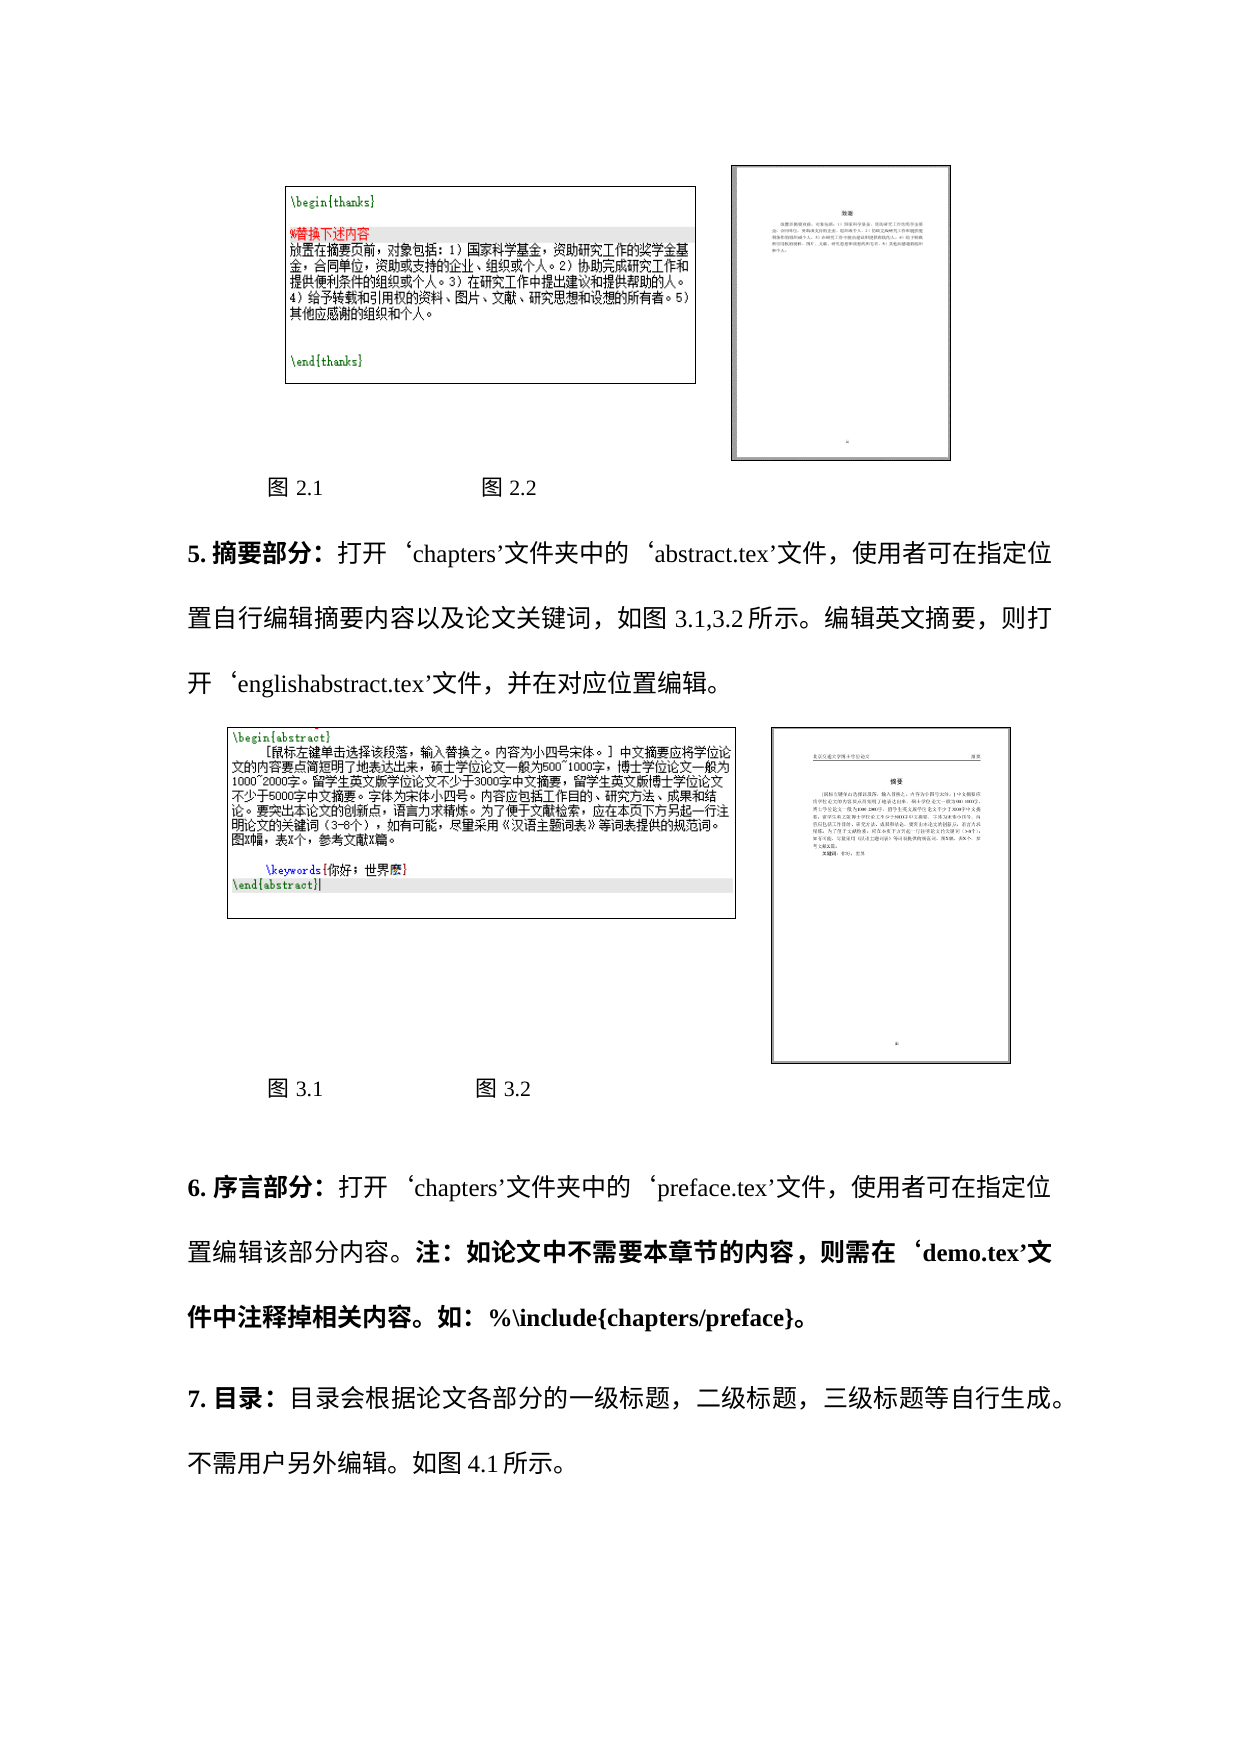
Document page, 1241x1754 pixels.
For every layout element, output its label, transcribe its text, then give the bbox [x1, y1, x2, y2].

text 6. 序言部分：打开‘chapters’文件夹中的‘preface.tex’文件，使用者可在指定位置编辑该部分内容。注：如论文中不需要本章节的内容，则需在‘demo.tex’文件中注释掉相关内容。如：%\include{chapters/preface}。 [187, 1153, 1053, 1348]
picture [228, 728, 735, 918]
text 7. 目录：目录会根据论文各部分的一级标题，二级标题，三级标题等自行生成。不需用户另外编辑。如图4.1所示。 [187, 1364, 1053, 1494]
picture [732, 166, 950, 460]
picture [772, 728, 1010, 1063]
picture [286, 187, 695, 383]
text 5. 摘要部分：打开‘chapters’文件夹中的‘abstract.tex’文件，使用者可在指定位置自行编辑摘要内容以及论文关键词，如图3.1,3.2所示。编辑英文摘要，则打开‘englishabstract.tex’文件，并在对应位置编辑。 [187, 519, 1053, 714]
